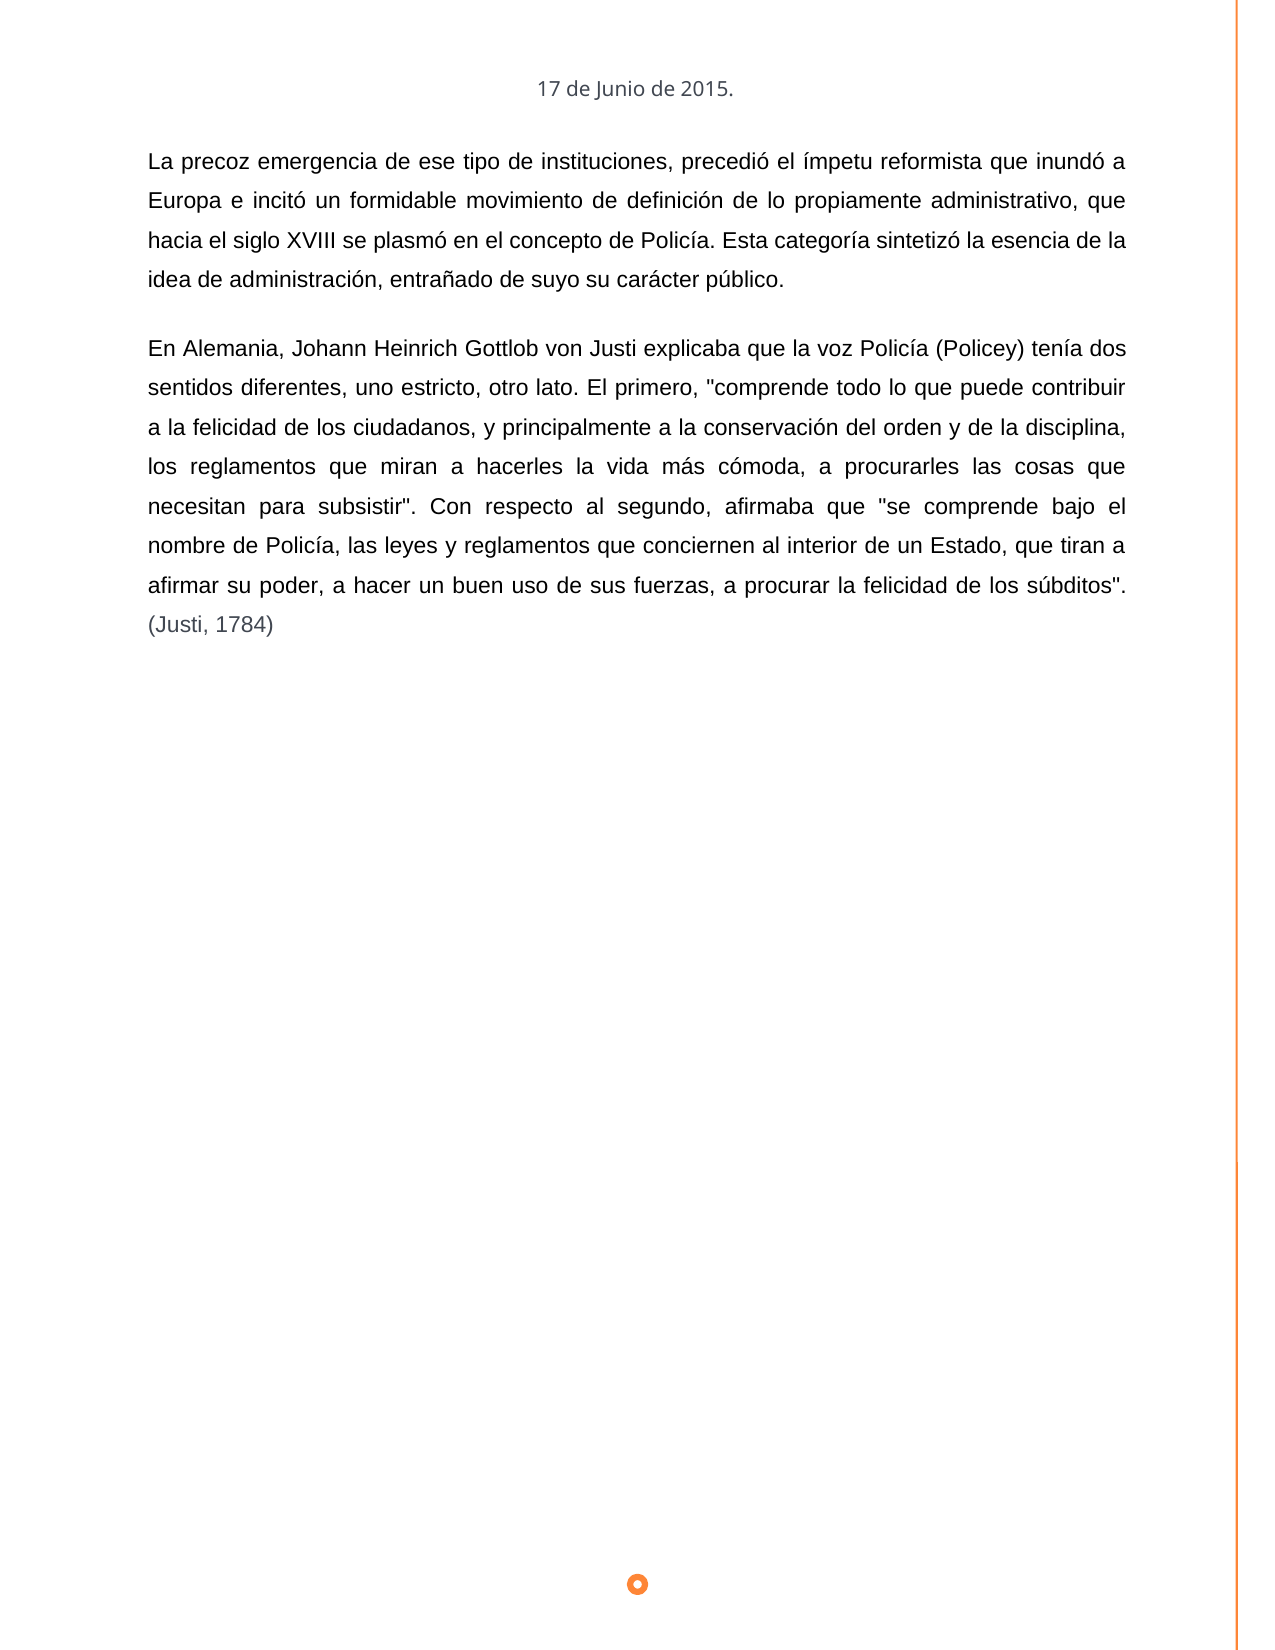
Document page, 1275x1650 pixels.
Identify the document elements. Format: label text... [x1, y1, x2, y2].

text La precoz emergencia de ese tipo de instituciones, precedió el ímpetu reformista que inundó a Europa e incitó un formidable movimiento de definición de lo propiamente administrativo, que hacia el siglo XVIII se plasmó en el concepto de Policía. Esta categoría sintetizó la esencia de la idea de administración, entrañado de suyo su carácter público. [148, 148, 1127, 292]
text En Alemania, Johann Heinrich Gottlob von Justi explicaba que la voz Policía (Policey) tenía dos sentidos diferentes, uno estricto, otro lato. El primero, "comprende todo lo que puede contribuir a la felicidad de los ciudadanos, y principalmente a la conservación del orden y de la disciplina, los reglamentos que miran a hacerles la vida más cómoda, a procurarles las cosas que necesitan para subsistir". Con respecto al segundo, afirmaba que "se comprende bajo el nombre de Policía, las leyes y reglamentos que conciernen al interior de un Estado, que tiran a afirmar su poder, a hacer un buen uso de sus fuerzas, a procurar la felicidad de los súbditos". [148, 335, 1127, 637]
